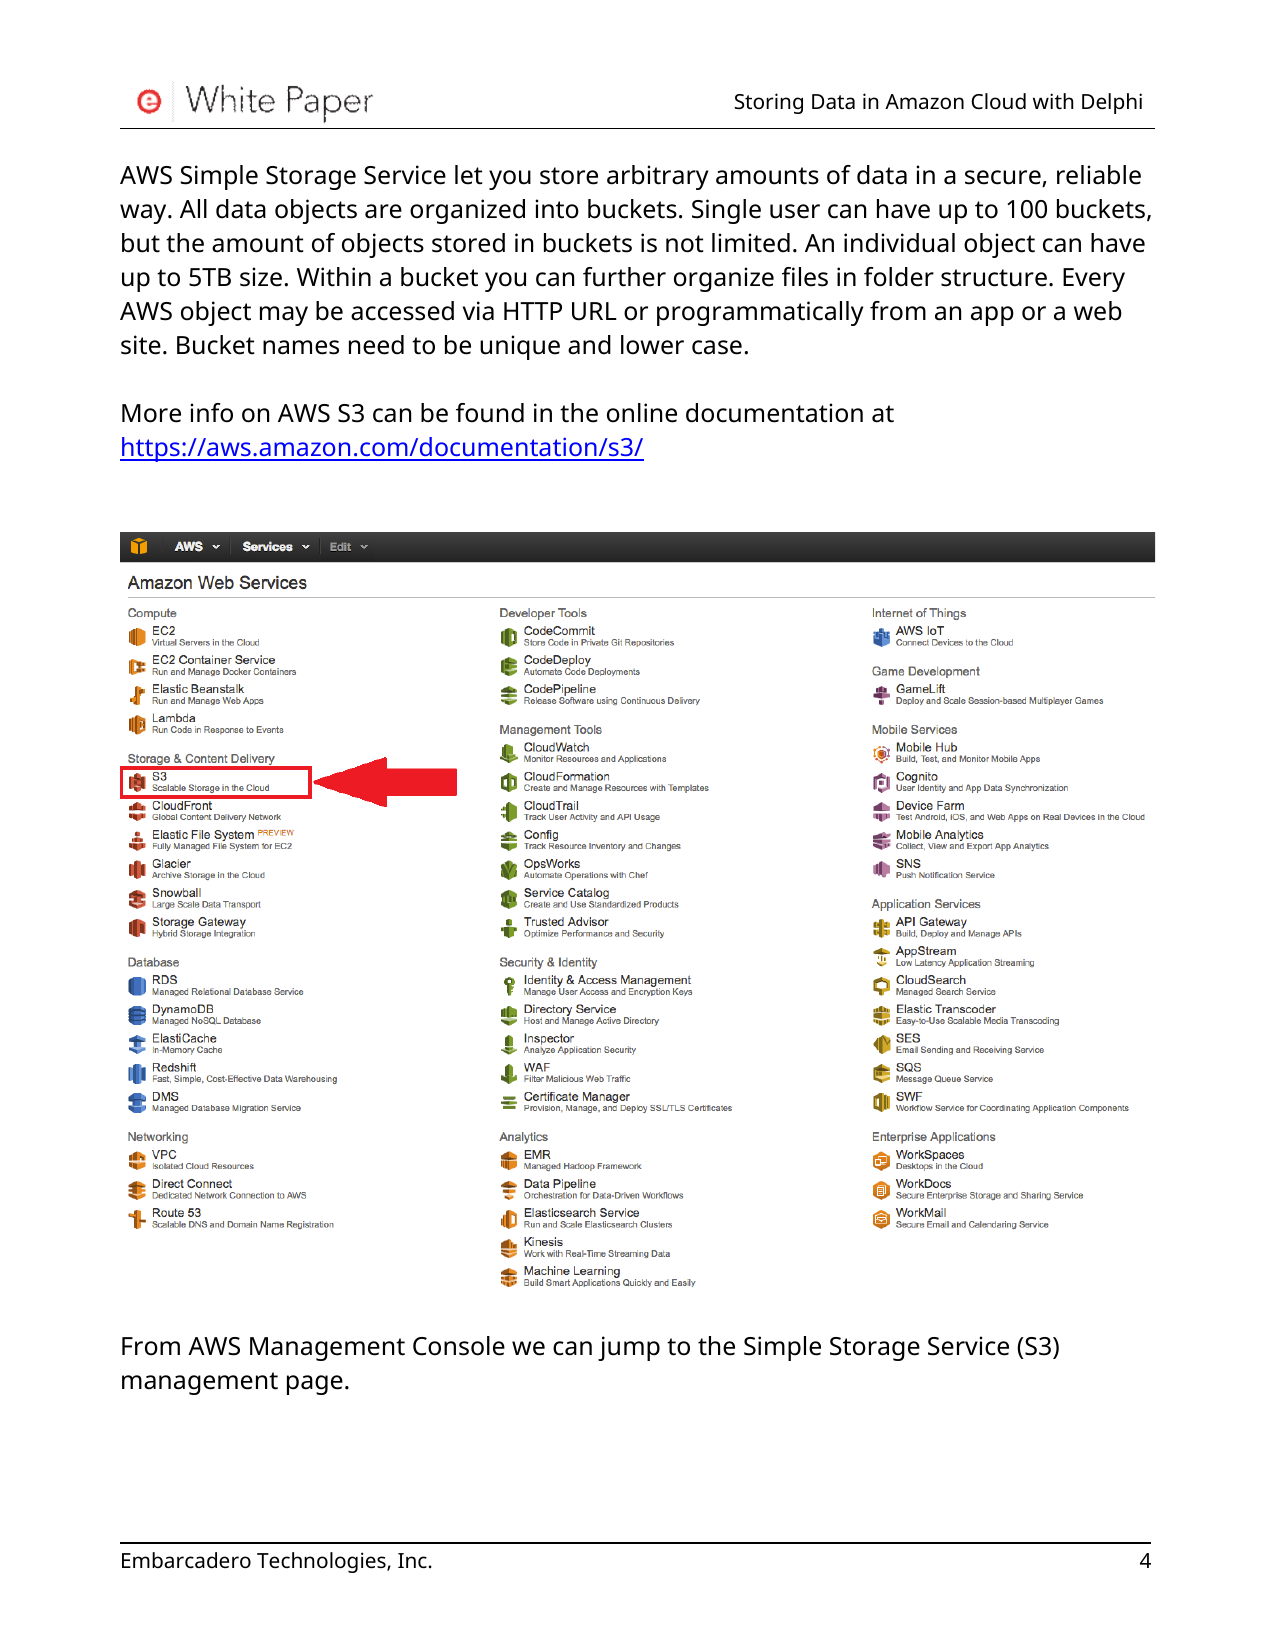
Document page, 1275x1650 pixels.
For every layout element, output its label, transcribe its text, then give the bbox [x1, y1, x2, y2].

text From AWS Management Console we can jump to the Simple Storage Service (S3) management page. [120, 1328, 1155, 1397]
text More info on AWS S3 can be found in the online documentation at [120, 396, 1155, 430]
text https://aws.amazon.com/documentation/s3/ [120, 430, 1155, 464]
picture [120, 532, 1155, 1295]
picture [131, 75, 385, 129]
text AWS Simple Storage Service let you store arbitrary amounts of data in a secure, reliable way. All data objects are organized into buckets. Single user can have up to 100 buckets, but the amount of objects stored in buckets is not limited. An individual object can have up to 5TB size. Within a bucket you can further organize files in folder structure. Every AWS object may be accessed via HTTP URL or programmatically from an app or a web site. Bucket names need to be unique and lower case. [120, 158, 1155, 362]
